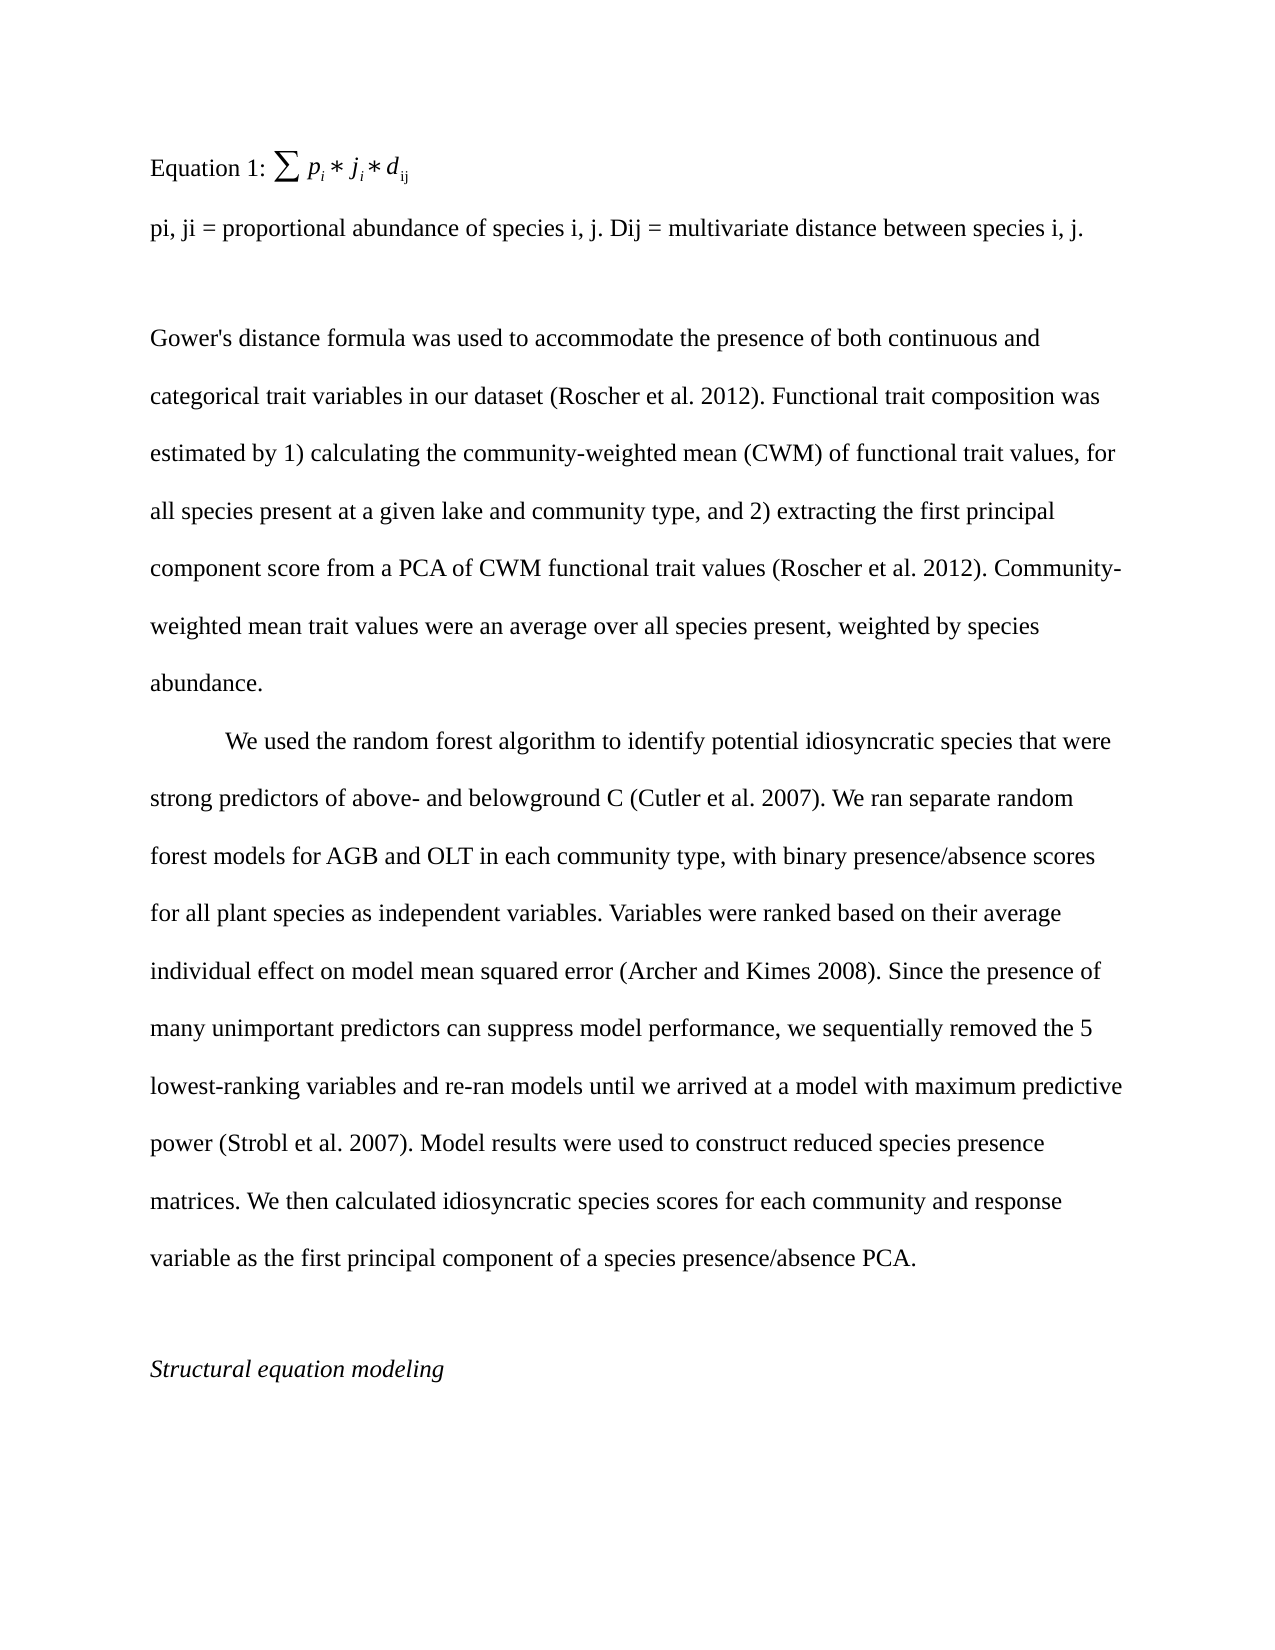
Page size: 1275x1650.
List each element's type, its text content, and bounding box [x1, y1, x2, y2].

text Equation 1: [150, 150, 1125, 184]
text We used the random forest algorithm to identify potential idiosyncratic species that were strong predictors of above- and belowground C (Cutler et al. 2007). We ran separate random forest models for AGB and OLT in each community type, with binary presence/absence scores for all plant species as independent variables. Variables were ranked based on their average individual effect on model mean squared error (Archer and Kimes 2008). Since the presence of many unimportant predictors can suppress model performance, we sequentially removed the 5 lowest-ranking variables and re-ran models until we arrived at a model with maximum predictive power (Strobl et al. 2007). Model results were used to construct reduced species presence matrices. We then calculated idiosyncratic species scores for each community and response variable as the first principal component of a species presence/absence PCA. [150, 726, 1125, 1272]
text Structural equation modeling [150, 1354, 1125, 1382]
text pi, ji = proportional abundance of species i, j. Dij = multivariate distance between species i, j. [150, 213, 1125, 242]
text Gower's distance formula was used to accommodate the presence of both continuous and categorical trait variables in our dataset (Roscher et al. 2012). Functional trait composition was estimated by 1) calculating the community-weighted mean (CWM) of functional trait values, for all species present at a given lake and community type, and 2) extracting the first principal component score from a PCA of CWM functional trait values (Roscher et al. 2012). Community-weighted mean trait values were an average over all species present, weighted by species abundance. [150, 323, 1125, 697]
